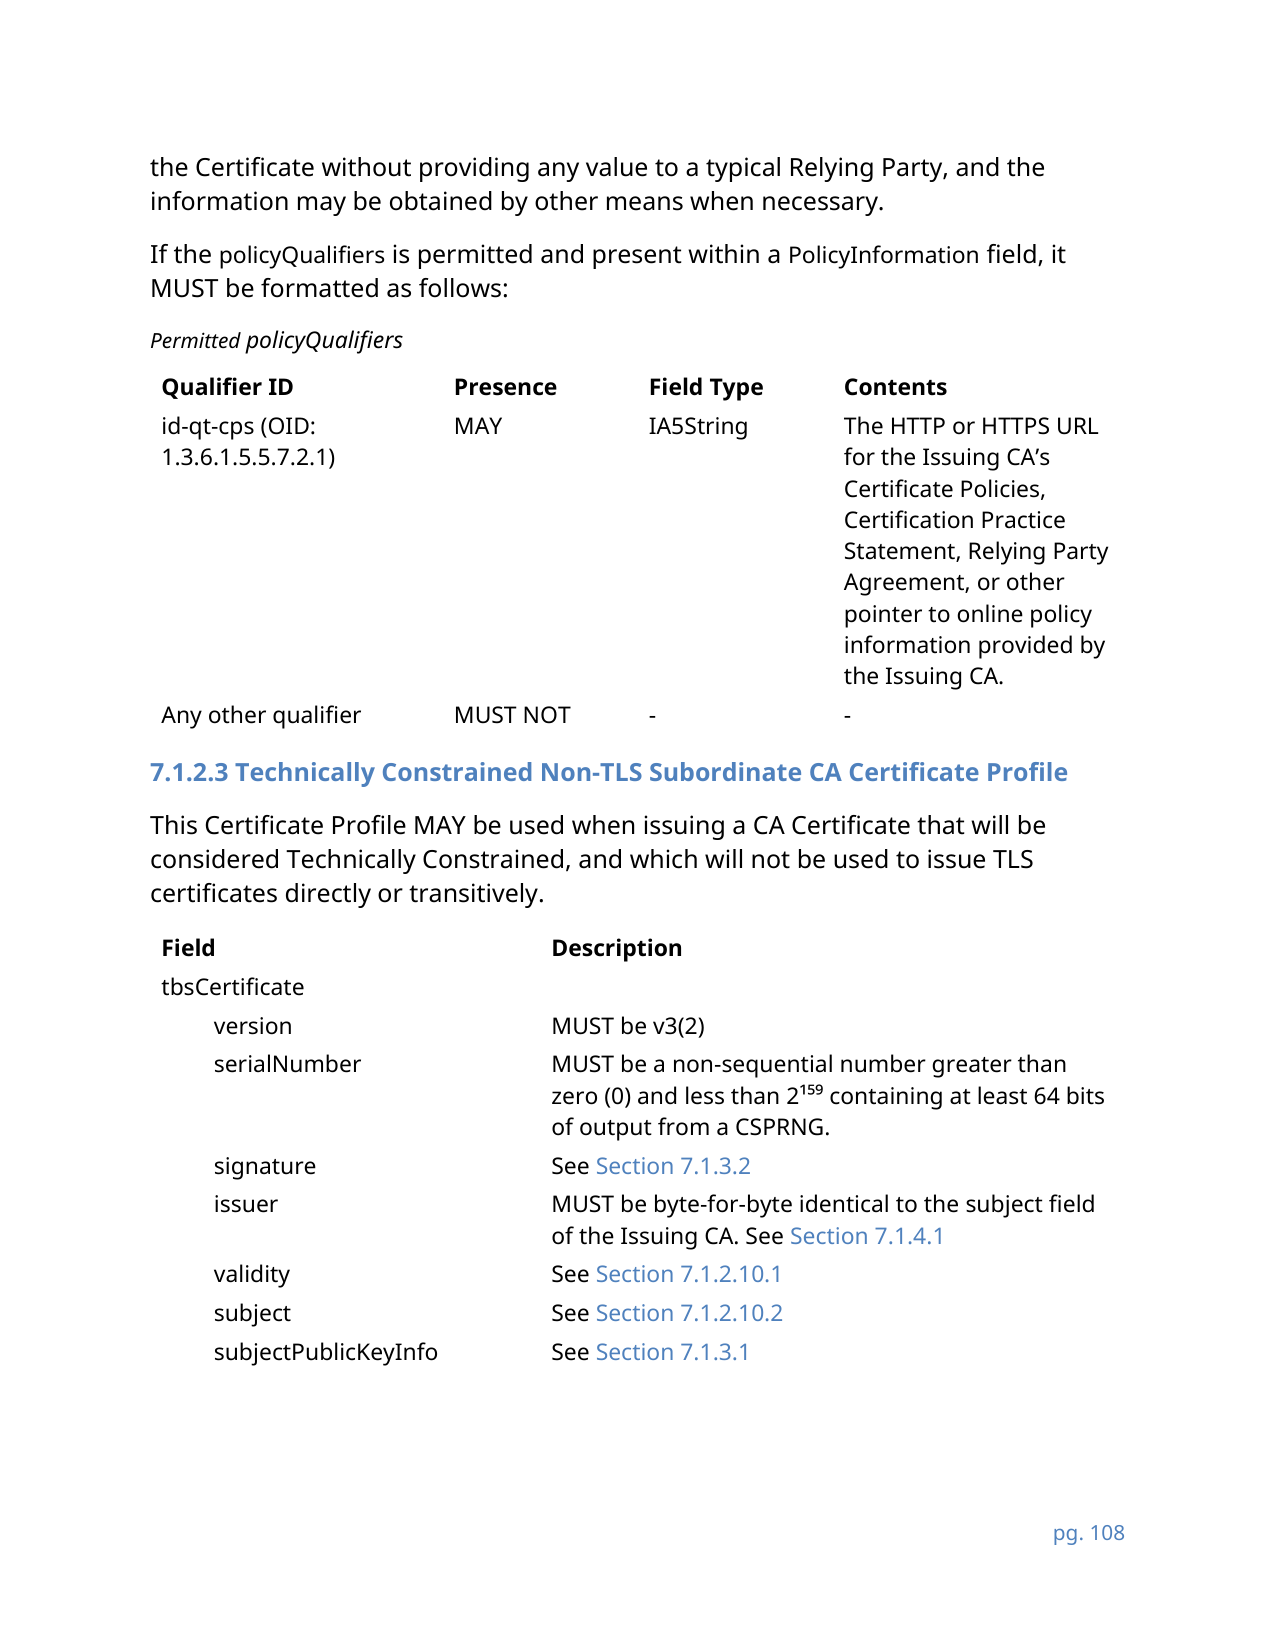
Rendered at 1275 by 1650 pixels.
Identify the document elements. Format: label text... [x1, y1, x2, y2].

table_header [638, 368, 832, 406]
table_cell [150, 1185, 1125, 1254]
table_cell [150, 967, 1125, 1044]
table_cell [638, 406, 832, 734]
text If the policyQualifiers is permitted and present within a PolicyInformation field, it MUST be formatted as follows: [150, 237, 1125, 305]
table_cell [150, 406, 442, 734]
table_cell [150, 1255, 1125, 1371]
subtitle 7.1.2.3 Technically Constrained Non-TLS Subordinate CA Certificate Profile [150, 754, 1125, 789]
text Permitted policyQualifiers [150, 324, 1125, 355]
text This Certificate Profile MAY be used when issuing a CA Certificate that will be considered Technically Constrained, and which will not be used to issue TLS certificates directly or transitively. [150, 807, 1125, 909]
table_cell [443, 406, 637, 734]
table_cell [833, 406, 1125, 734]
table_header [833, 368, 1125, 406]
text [150, 150, 1125, 218]
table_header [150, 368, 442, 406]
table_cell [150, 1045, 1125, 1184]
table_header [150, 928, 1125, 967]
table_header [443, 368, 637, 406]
